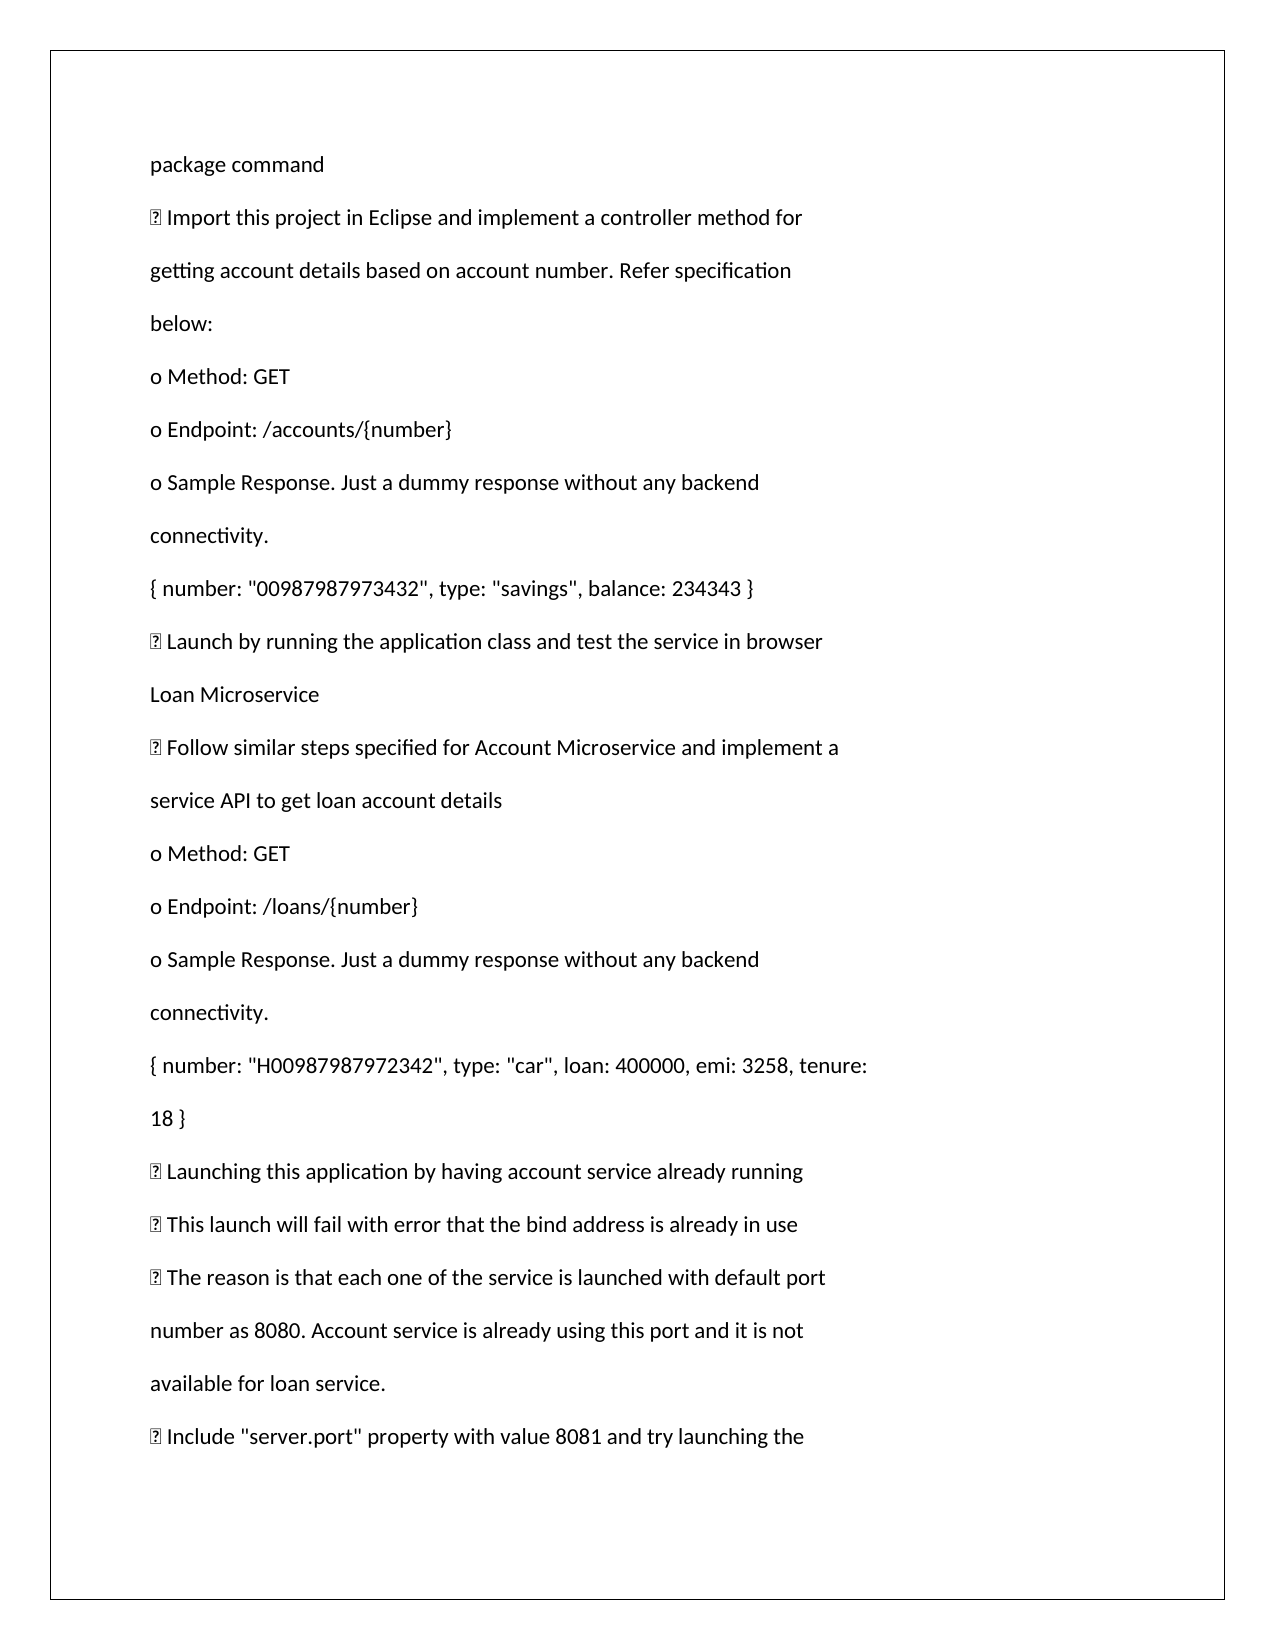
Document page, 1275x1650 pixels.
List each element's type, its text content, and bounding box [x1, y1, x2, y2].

text getting account details based on account number. Refer specification [150, 256, 1125, 284]
text available for loan service. [150, 1369, 1125, 1397]
text below: [150, 309, 1125, 337]
text  Import this project in Eclipse and implement a controller method for [150, 203, 1125, 231]
text o Sample Response. Just a dummy response without any backend [150, 945, 1125, 973]
text  Launch by running the application class and test the service in browser [150, 627, 1125, 655]
text o Sample Response. Just a dummy response without any backend [150, 468, 1125, 496]
text  Launching this application by having account service already running [150, 1157, 1125, 1185]
text  Include "server.port" property with value 8081 and try launching the [150, 1422, 1125, 1451]
text connectivity. [150, 521, 1125, 549]
text connectivity. [150, 998, 1125, 1026]
text o Method: GET [150, 362, 1125, 390]
text o Endpoint: /accounts/{number} [150, 415, 1125, 443]
text service API to get loan account details [150, 786, 1125, 814]
text o Method: GET [150, 839, 1125, 867]
text 18 } [150, 1104, 1125, 1132]
text o Endpoint: /loans/{number} [150, 892, 1125, 920]
text number as 8080. Account service is already using this port and it is not [150, 1316, 1125, 1344]
text { number: "00987987973432", type: "savings", balance: 234343 } [150, 574, 1125, 602]
text Loan Microservice [150, 680, 1125, 708]
text package command [150, 150, 1125, 178]
text  This launch will fail with error that the bind address is already in use [150, 1210, 1125, 1238]
text  Follow similar steps specified for Account Microservice and implement a [150, 733, 1125, 761]
text { number: "H00987987972342", type: "car", loan: 400000, emi: 3258, tenure: [150, 1051, 1125, 1079]
text  The reason is that each one of the service is launched with default port [150, 1263, 1125, 1291]
